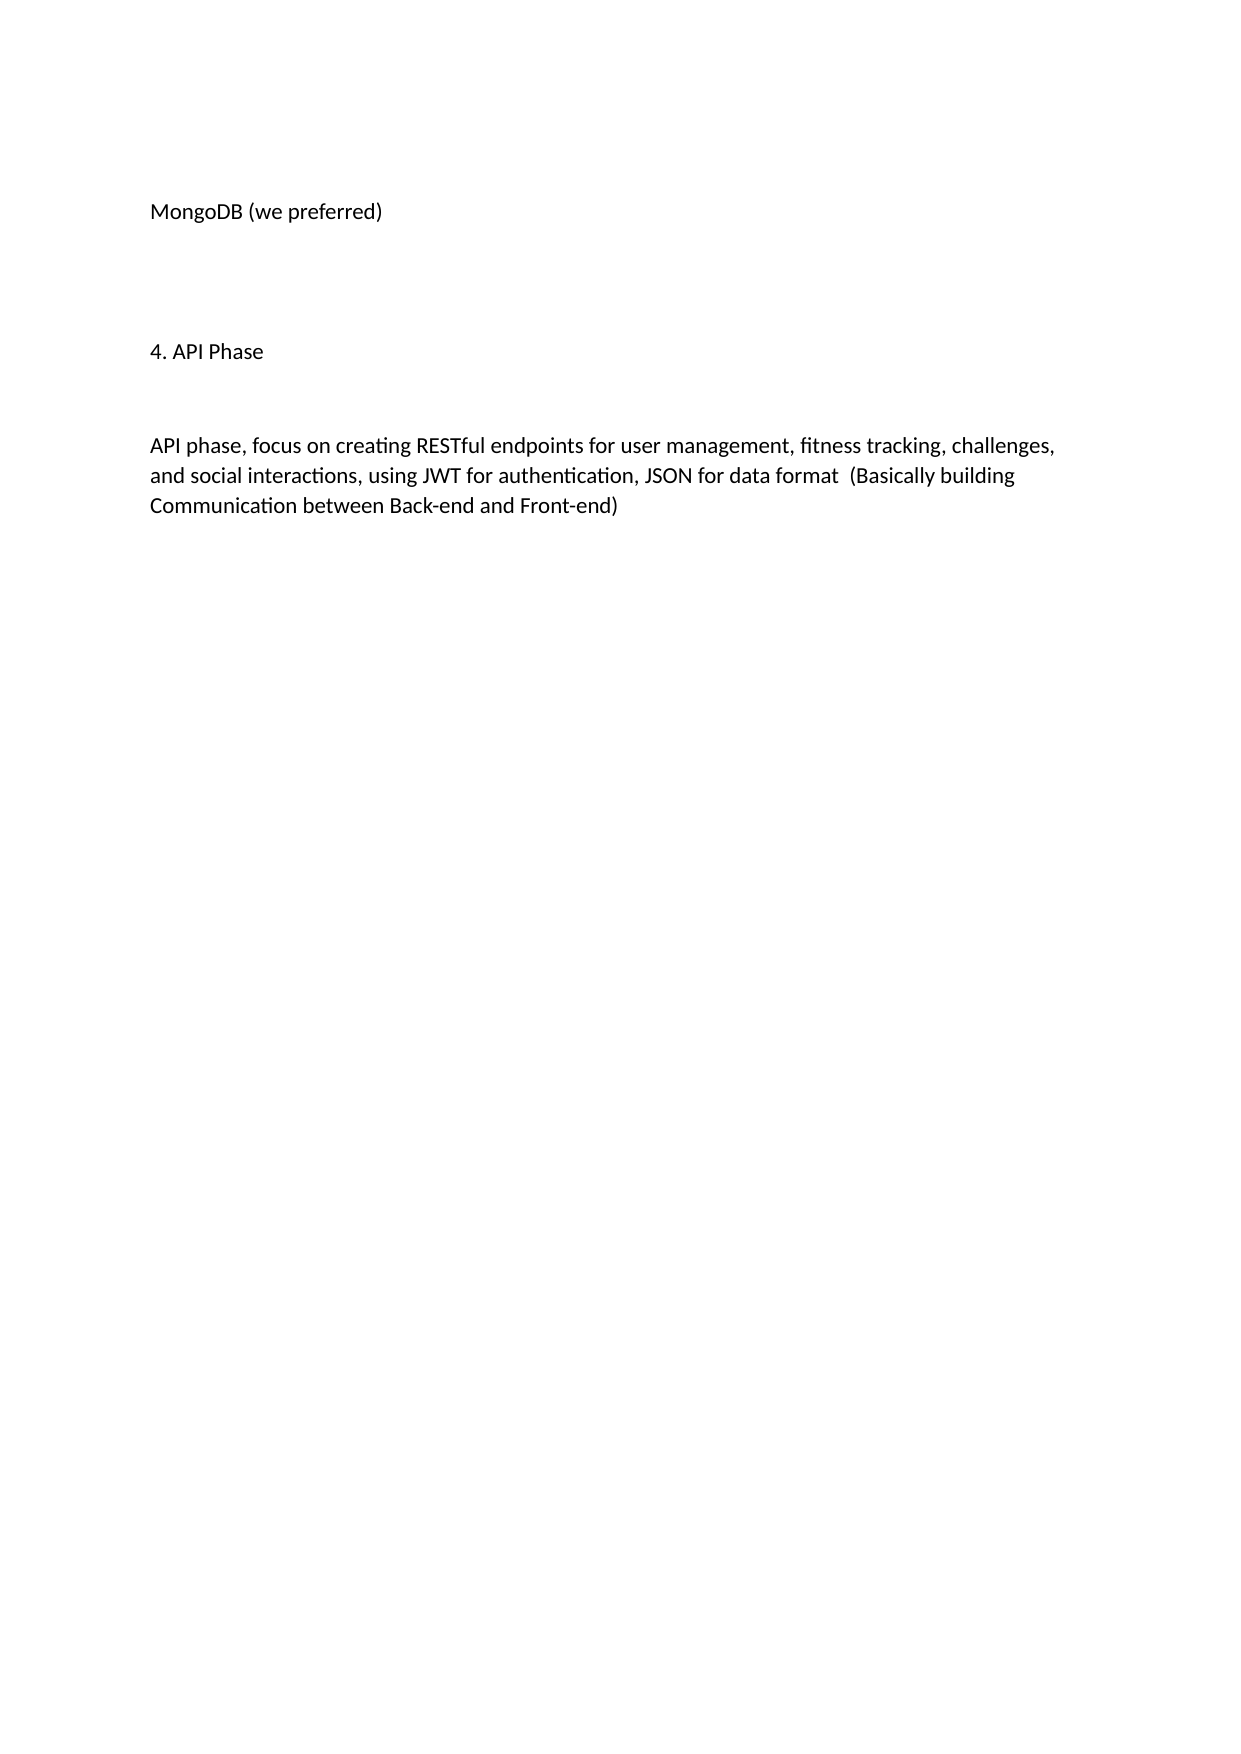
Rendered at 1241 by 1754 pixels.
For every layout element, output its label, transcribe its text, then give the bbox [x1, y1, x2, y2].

text MongoDB (we preferred) [150, 197, 1090, 225]
text 4. API Phase [150, 337, 1090, 366]
text API phase, focus on creating RESTful endpoints for user management, fitness tracking, challenges, and social interactions, using JWT for authentication, JSON for data format (Basically building Communication between Back-end and Front-end) [150, 431, 1090, 520]
